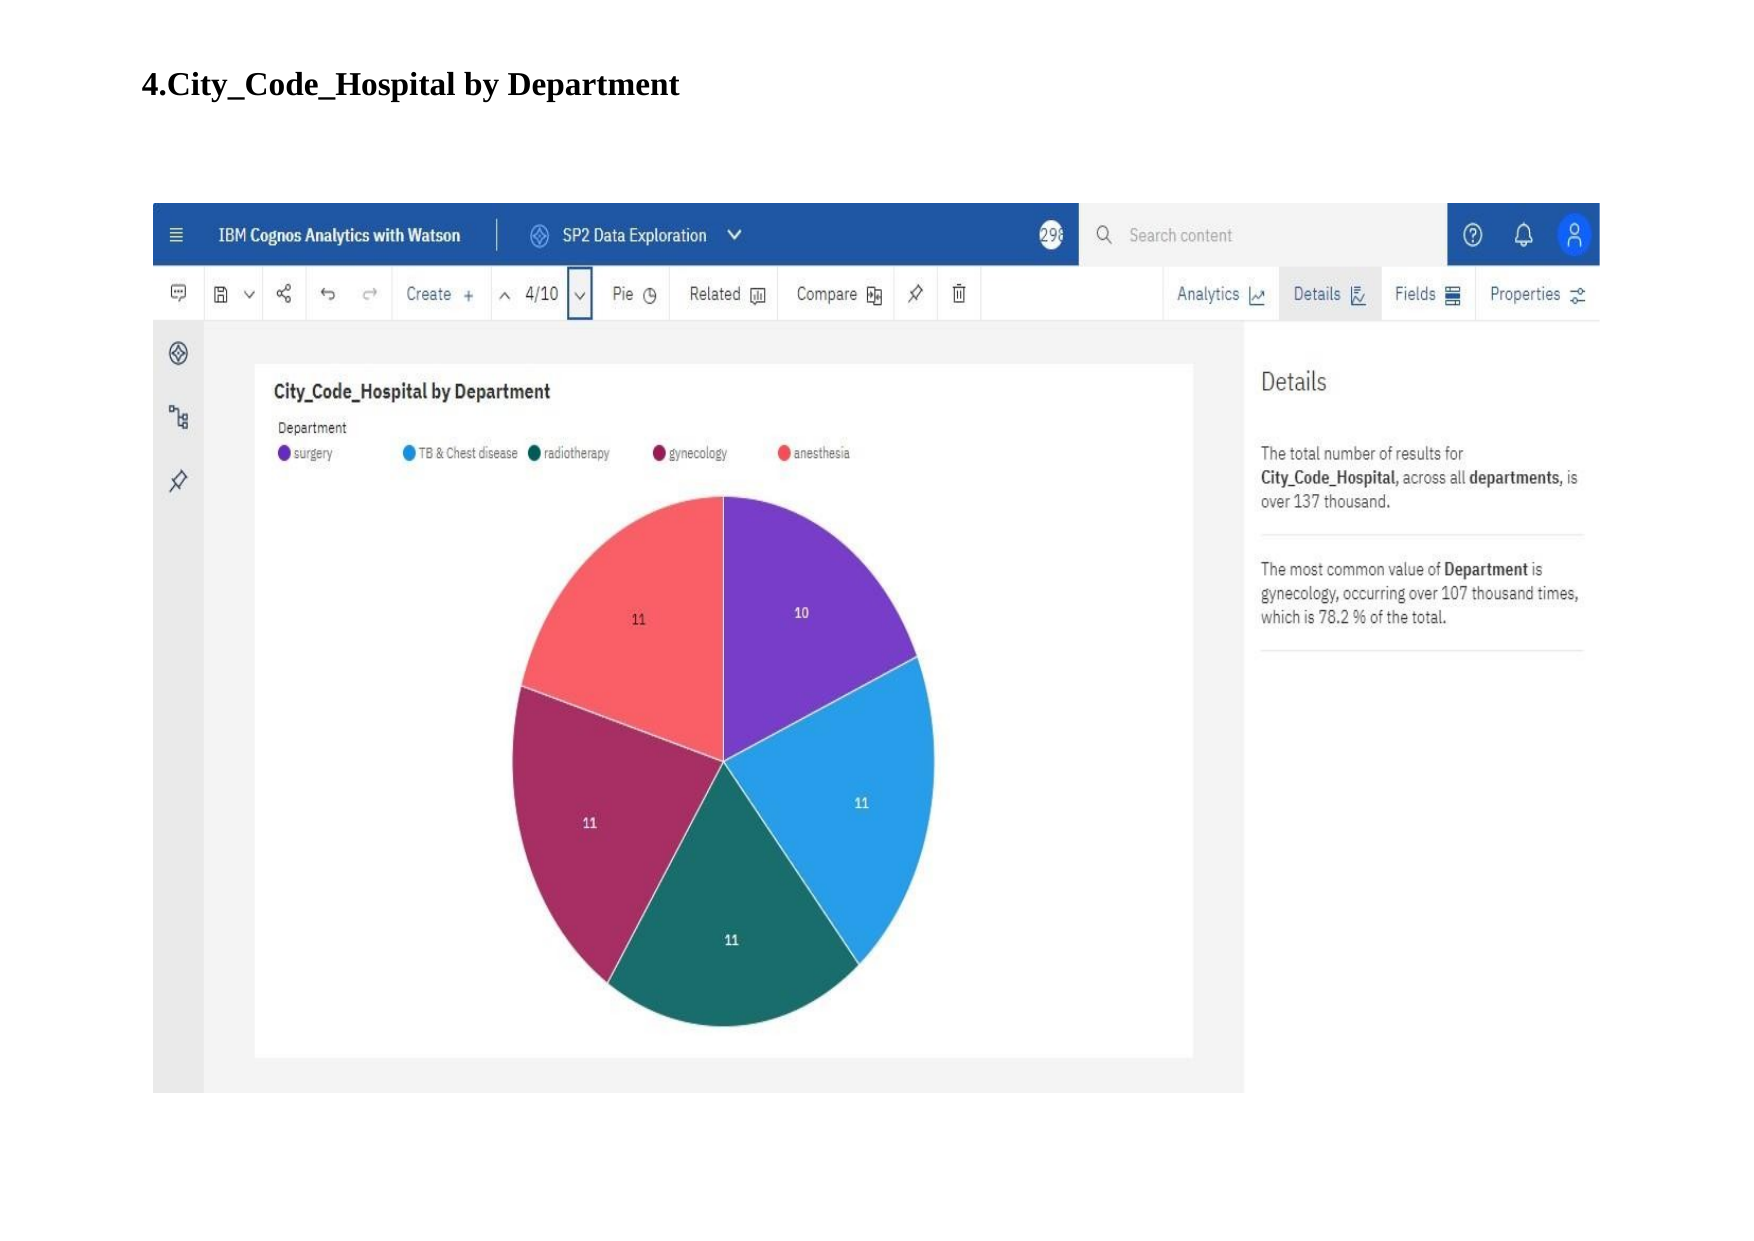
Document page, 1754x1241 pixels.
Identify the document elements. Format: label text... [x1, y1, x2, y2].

text 4.City_Code_Hospital by Department [142, 64, 1641, 103]
picture [153, 203, 1600, 1093]
